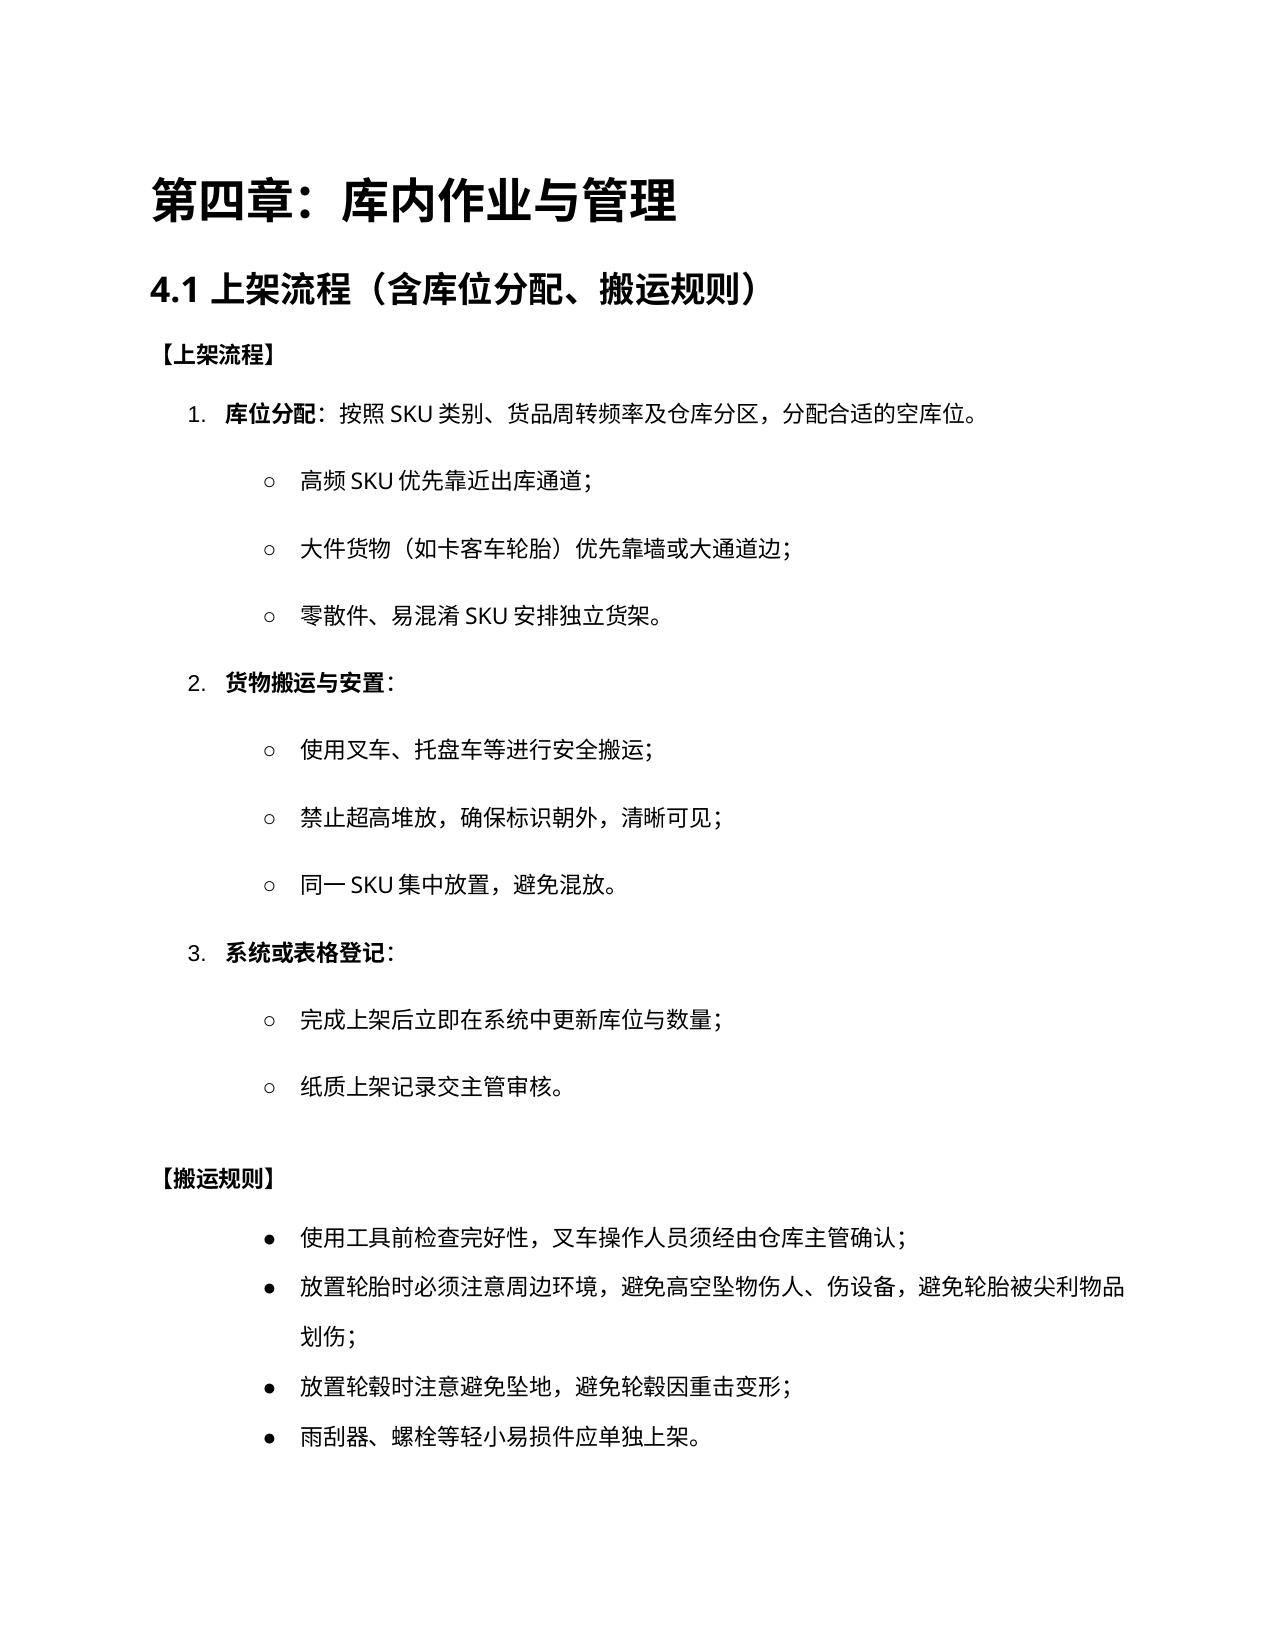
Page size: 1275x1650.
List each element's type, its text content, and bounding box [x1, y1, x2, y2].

list 放置轮胎时必须注意周边环境，避免高空坠物伤人、伤设备，避免轮胎被尖利物品划伤； [262, 1269, 1125, 1352]
list 放置轮毂时注意避免坠地，避免轮毂因重击变形； [262, 1369, 1125, 1402]
subtitle 4.1 上架流程（含库位分配、搬运规则） [150, 261, 1125, 312]
list 高频SKU优先靠近出库通道； [262, 463, 1125, 527]
list 库位分配：按照SKU类别、货品周转频率及仓库分区，分配合适的空库位。 [187, 396, 1125, 459]
list 系统或表格登记： [187, 934, 1125, 998]
list 纸质上架记录交主管审核。 [262, 1069, 1125, 1132]
subtitle 第四章：库内作业与管理 [150, 162, 1125, 232]
list 使用工具前检查完好性，叉车操作人员须经由仓库主管确认； [262, 1219, 1125, 1253]
list 雨刮器、螺栓等轻小易损件应单独上架。 [262, 1419, 1125, 1452]
list 禁止超高堆放，确保标识朝外，清晰可见； [262, 800, 1125, 863]
list 同一SKU集中放置，避免混放。 [262, 867, 1125, 931]
list 使用叉车、托盘车等进行安全搬运； [262, 732, 1125, 796]
list 大件货物（如卡客车轮胎）优先靠墙或大通道边； [262, 530, 1125, 594]
list 完成上架后立即在系统中更新库位与数量； [262, 1002, 1125, 1065]
list 货物搬运与安置： [187, 665, 1125, 728]
subtitle 【搬运规则】 [150, 1161, 1125, 1194]
subtitle 【上架流程】 [150, 337, 1125, 371]
list 零散件、易混淆SKU安排独立货架。 [262, 598, 1125, 661]
